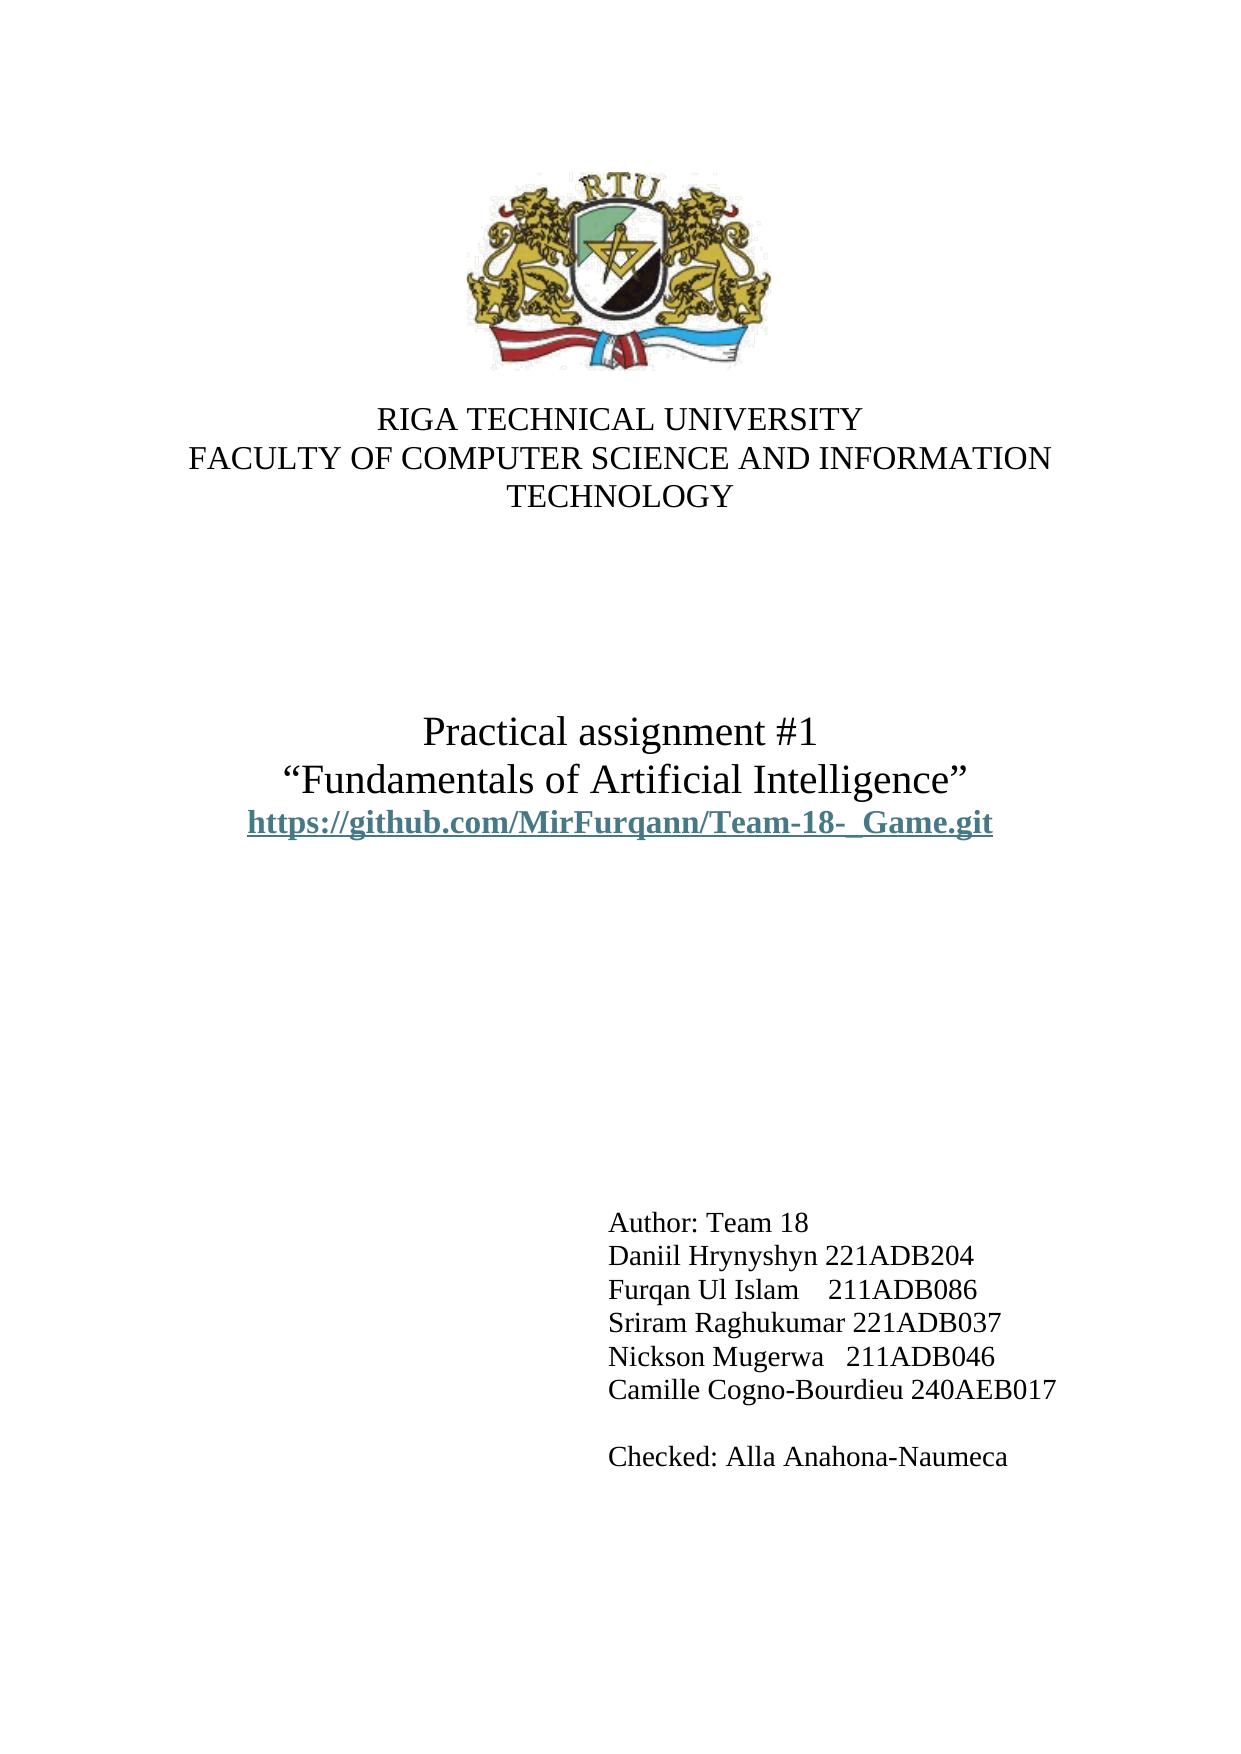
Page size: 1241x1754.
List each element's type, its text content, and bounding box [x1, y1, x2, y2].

text https://github.com/MirFurqann/Team-18-_Game.git [150, 802, 1090, 841]
text FACULTY OF COMPUTER SCIENCE AND INFORMATION TECHNOLOGY [150, 438, 1090, 515]
text Sriram Raghukumar 221ADB037 [608, 1305, 1090, 1339]
text Practical assignment #1 [150, 706, 1090, 754]
text RIGA TECHNICAL UNIVERSITY [150, 400, 1090, 438]
text Camille Cogno-Bourdieu 240AEB017 [608, 1372, 1090, 1406]
text Nickson Mugerwa 211ADB046 [608, 1339, 1090, 1372]
text Furqan Ul Islam 211ADB086 [608, 1272, 1090, 1305]
text Checked: Alla Anahona-Naumeca [608, 1439, 1090, 1473]
text Daniil Hrynyshyn 221ADB204 [608, 1238, 1090, 1272]
text Author: Team 18 [608, 1205, 1090, 1238]
text “Fundamentals of Artificial Intelligence” [150, 754, 1090, 802]
picture [466, 172, 772, 371]
